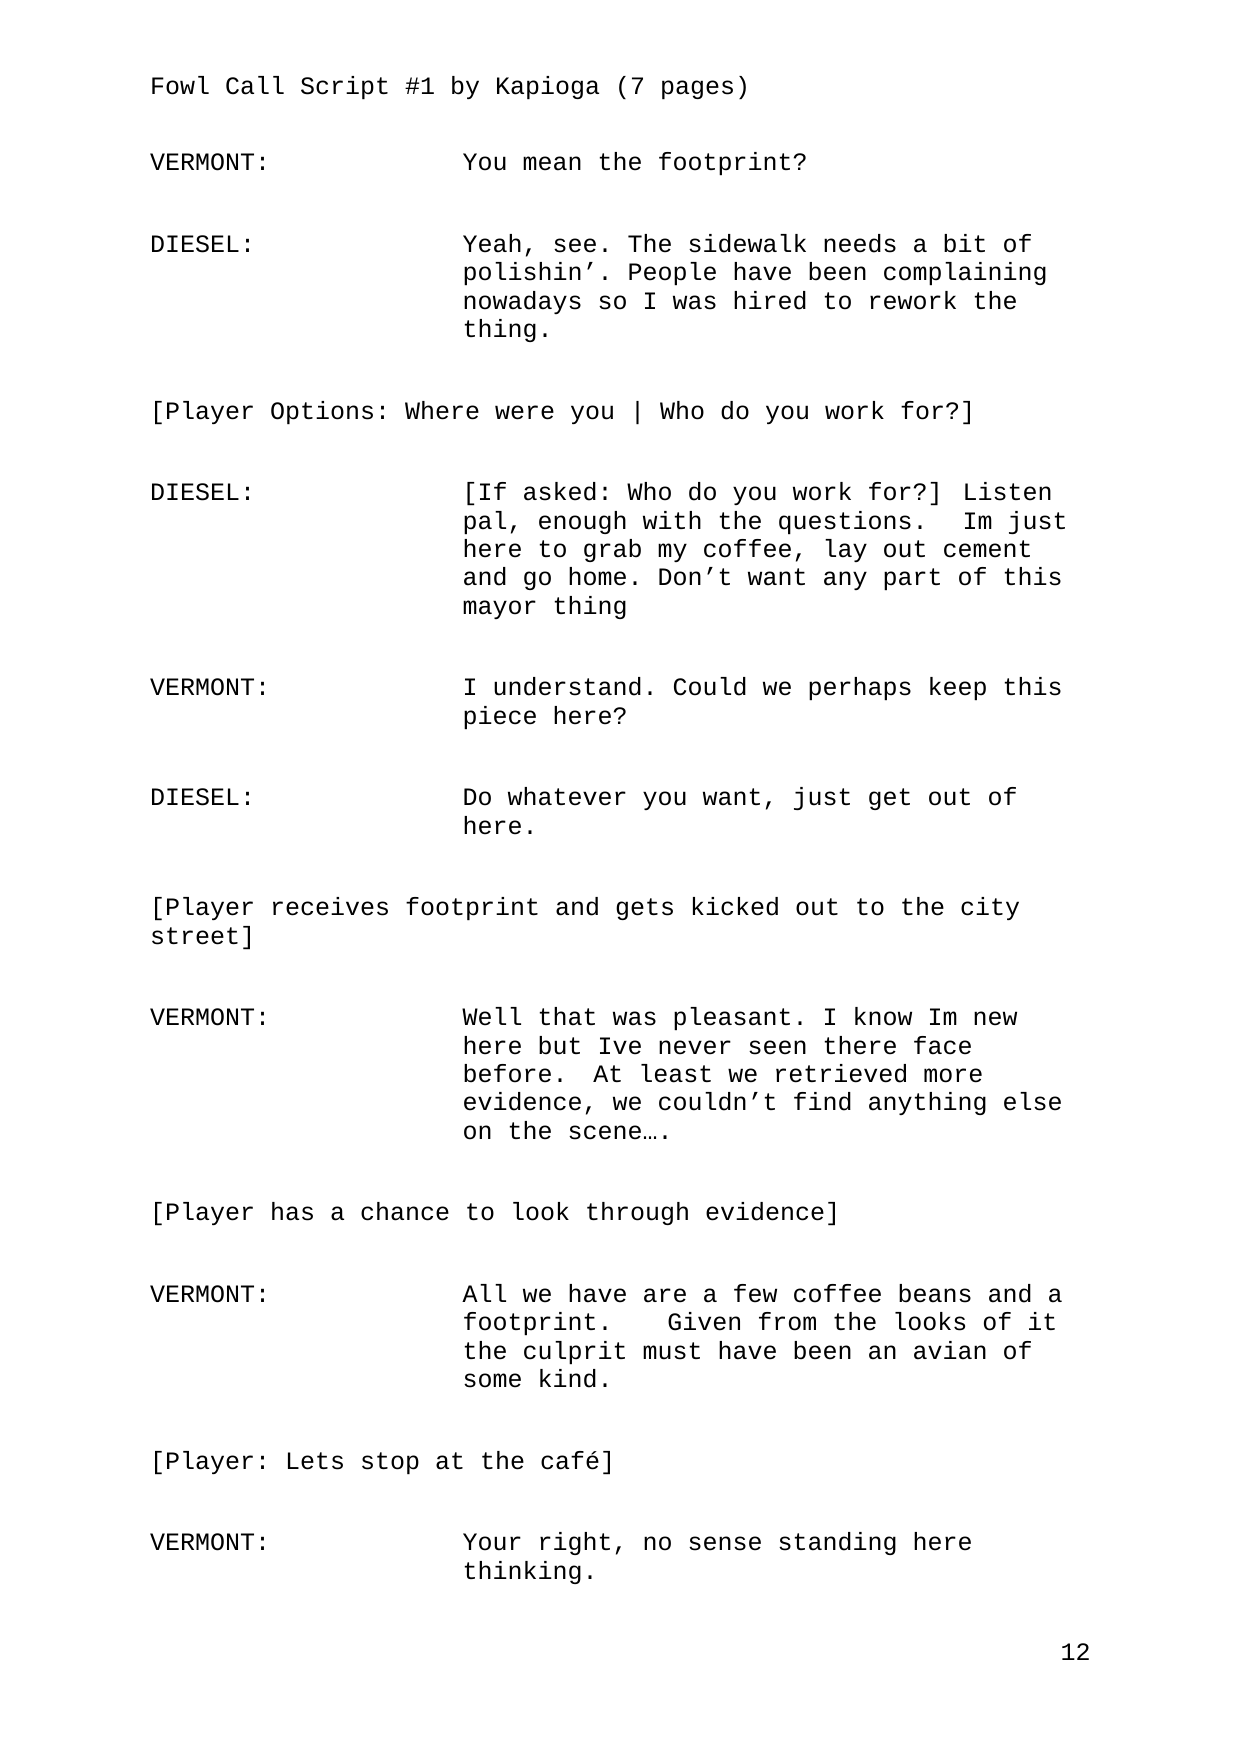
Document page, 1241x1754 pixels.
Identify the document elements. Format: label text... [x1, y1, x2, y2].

text VERMONT: Your right, no sense standing here thinking. [150, 1530, 1090, 1587]
text DIESEL: [If asked: Who do you work for?] Listen pal, enough with the questions. Im just here to grab my coffee, lay out cement and go home. Don’t want any part of this mayor thing [150, 480, 1090, 622]
text VERMONT: I understand. Could we perhaps keep this piece here? [150, 675, 1090, 732]
text VERMONT: All we have are a few coffee beans and a footprint. Given from the looks of it the culprit must have been an avian of some kind. [150, 1282, 1090, 1395]
text DIESEL: Do whatever you want, just get out of here. [150, 785, 1090, 842]
text DIESEL: Yeah, see. The sidewalk needs a bit of polishin’. People have been complaining nowadays so I was hired to rework the thing. [150, 232, 1090, 345]
text VERMONT: Well that was pleasant. I know Im new here but Ive never seen there face before. At least we retrieved more evidence, we couldn’t find anything else on the scene…. [150, 1005, 1090, 1147]
text VERMONT: You mean the footprint? [150, 150, 1090, 178]
text [Player receives footprint and gets kicked out to the city street] [150, 895, 1090, 952]
text [Player: Lets stop at the café] [150, 1448, 1090, 1477]
text [Player has a chance to look through evidence] [150, 1200, 1090, 1228]
text [Player Options: Where were you | Who do you work for?] [150, 398, 1090, 427]
